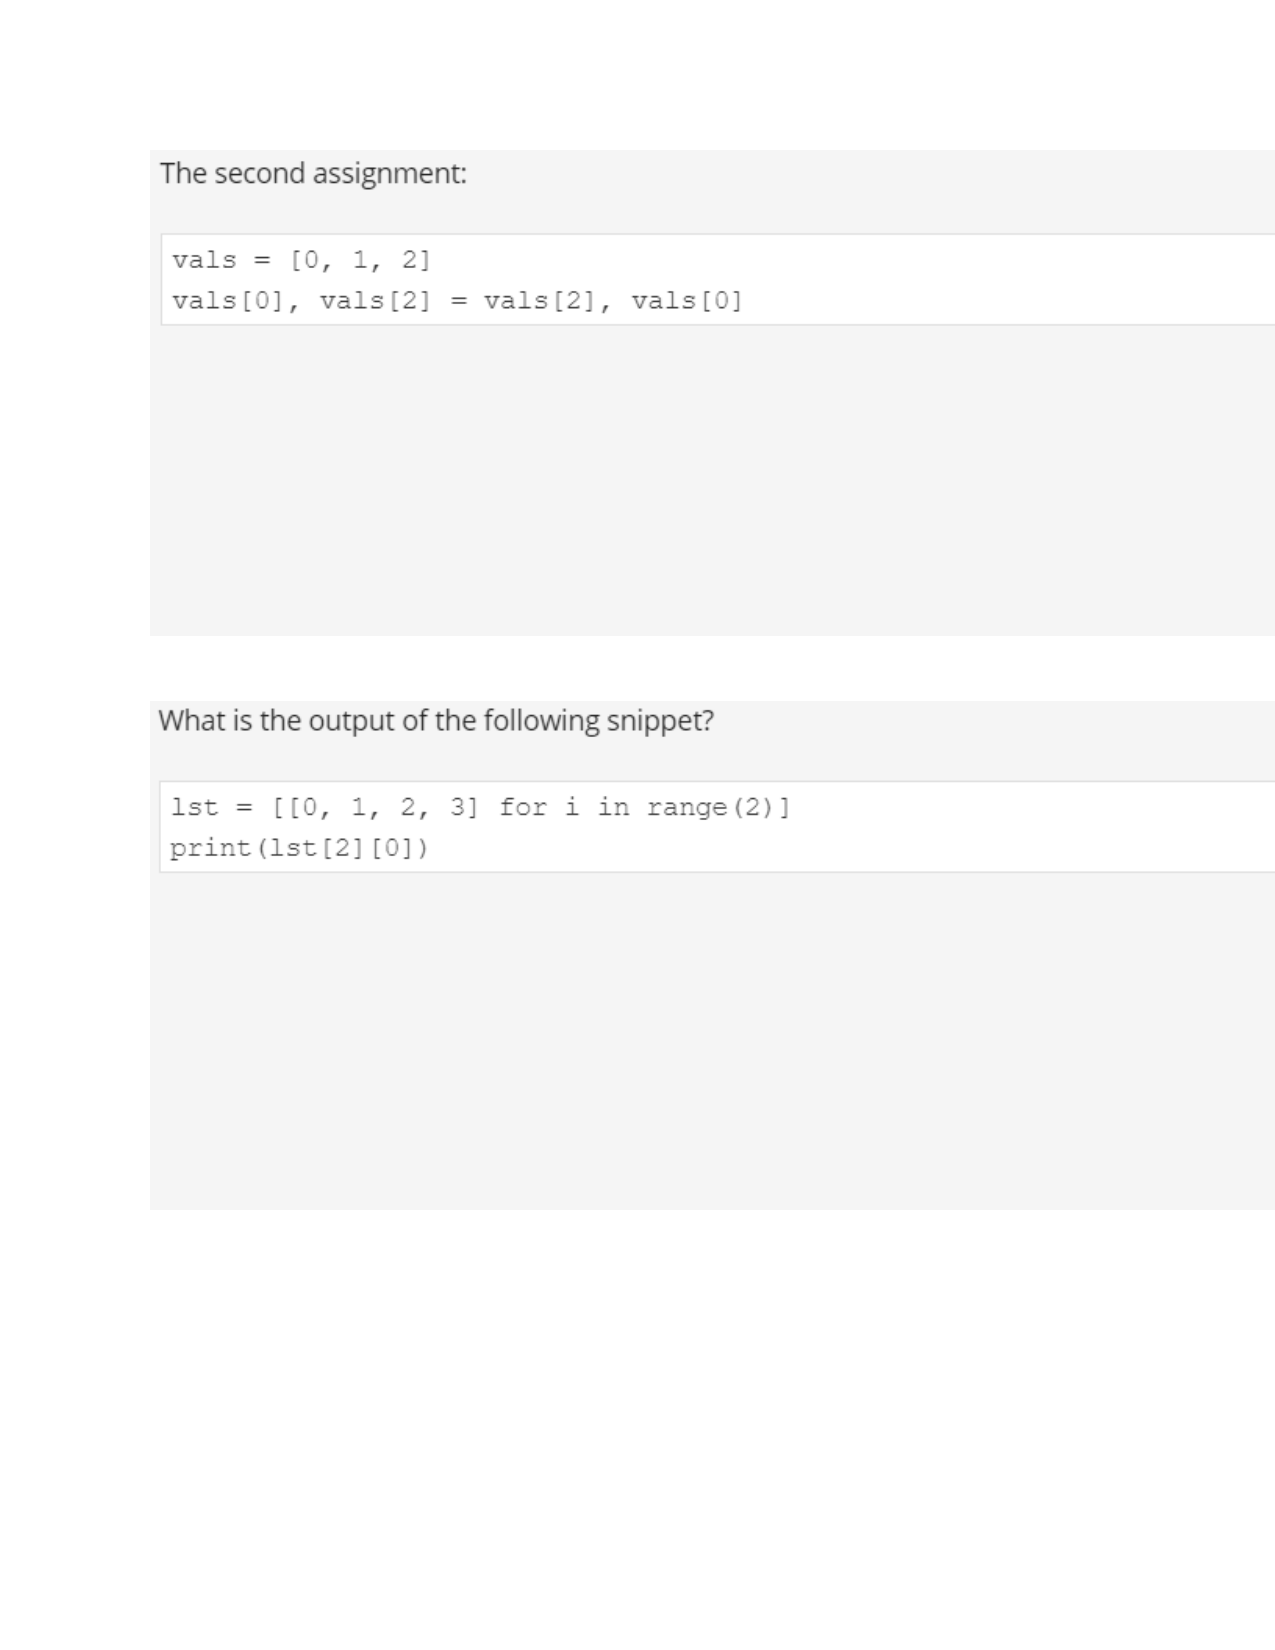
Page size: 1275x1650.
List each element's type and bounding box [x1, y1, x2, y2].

picture [150, 150, 1275, 636]
picture [150, 701, 1275, 1210]
